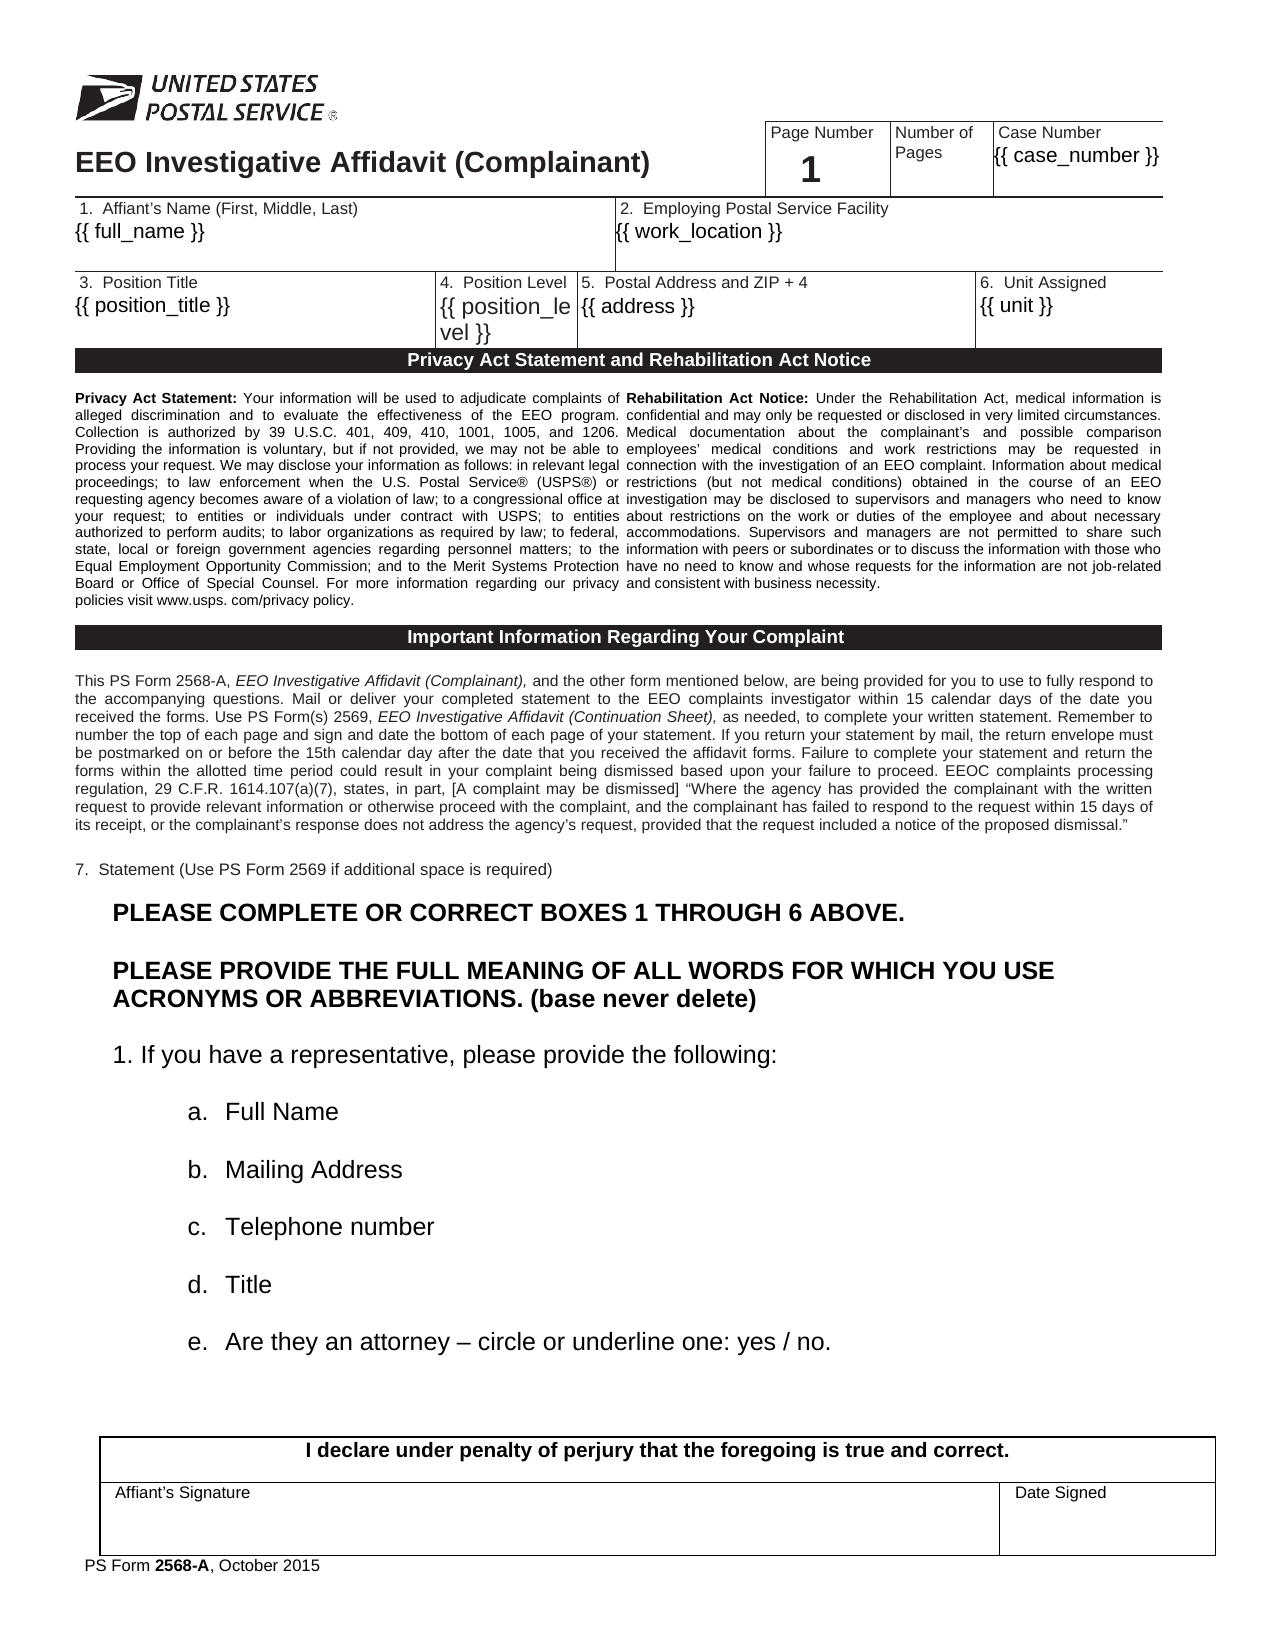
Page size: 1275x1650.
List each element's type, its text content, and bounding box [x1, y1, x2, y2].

table_header Page Number 1 [766, 122, 890, 196]
table_cell Important Information Regarding Your Complaint [75, 625, 1162, 650]
list Title [187, 1269, 1191, 1298]
table_cell Rehabilitation Act Notice: Under the Rehabilitation Act, medical information is confidential and may only be requested or disclosed in very limited circumstances. Medical documentation about the complainant’s and possible comparison employees’ medical conditions and work restrictions may be requested in connection with the investigation of an EEO complaint. Information about medical restrictions (but not medical conditions) obtained in the course of an EEO investigation may be disclosed to supervisors and managers who need to know about restrictions on the work or duties of the employee and about necessary accommodations. Supervisors and managers are not permitted to share such information with peers or subordinates or to discuss the information with those who have no need to know and whose requests for the information are not job-related and consistent with business necessity. [628, 373, 1162, 625]
text PLEASE PROVIDE THE FULL MEANING OF ALL WORDS FOR WHICH YOU USE ACRONYMS OR ABBREVIATIONS. (base never delete) [112, 956, 1191, 1013]
text PLEASE COMPLETE OR CORRECT BOXES 1 THROUGH 6 ABOVE. [112, 898, 1191, 927]
picture [75, 75, 338, 121]
table_cell Privacy Act Statement and Rehabilitation Act Notice [75, 348, 1162, 373]
table_cell 1. Affiant’s Name (First, Middle, Last) {{ full_name }} [75, 198, 615, 271]
table_cell Privacy Act Statement: Your information will be used to adjudicate complaints of alleged discrimination and to evaluate the effectiveness of the EEO program. Collection is authorized by 39 U.S.C. 401, 409, 410, 1001, 1005, and 1206. Providing the information is voluntary, but if not provided, we may not be able to process your request. We may disclose your information as follows: in relevant legal proceedings; to law enforcement when the U.S. Postal Service® (USPS®) or requesting agency becomes aware of a violation of law; to a congressional office at your request; to entities or individuals under contract with USPS; to entities authorized to perform audits; to labor organizations as required by law; to federal, state, local or foreign government agencies regarding personnel matters; to the Equal Employment Opportunity Commission; and to the Merit Systems Protection Board or Office of Special Counsel. For more information regarding our privacy policies visit www.usps. com/privacy policy. [75, 373, 628, 625]
list Telephone number [187, 1212, 1191, 1241]
table_cell 4. Position Level {{ position_level }} [436, 272, 577, 348]
table_header Number of Pages [891, 122, 993, 196]
table_cell 5. Postal Address and ZIP + 4 {{ address }} [578, 272, 975, 348]
list If you have a representative, please provide the following: [112, 1039, 1191, 1068]
table_cell 6. Unit Assigned {{ unit }} [976, 272, 1162, 348]
table_header Case Number {{ case_number }} [994, 122, 1162, 196]
list Mailing Address [187, 1154, 1191, 1183]
text This PS Form 2568-A, EEO Investigative Affidavit (Complainant), and the other form mentioned below, are being provided for you to use to fully respond to the accompanying questions. Mail or deliver your completed statement to the EEO complaints investigator within 15 calendar days of the date you received the forms. Use PS Form(s) 2569, EEO Investigative Affidavit (Continuation Sheet), as needed, to complete your written statement. Remember to number the top of each page and sign and date the bottom of each page of your statement. If you return your statement by mail, the return envelope must be postmarked on or before the 15th calendar day after the date that you received the affidavit forms. Failure to complete your statement and return the forms within the allotted time period could result in your complaint being dismissed based upon your failure to proceed. EEOC complaints processing regulation, 29 C.F.R. 1614.107(a)(7), states, in part, [A complaint may be dismissed] “Where the agency has provided the complainant with the written request to provide relevant information or otherwise proceed with the complaint, and the complainant has failed to respond to the request within 15 days of its receipt, or the complainant’s response does not address the agency’s request, provided that the request included a notice of the proposed dismissal.” [112, 671, 1191, 833]
text 7. Statement (Use PS Form 2569 if additional space is required) [75, 860, 1191, 879]
list Full Name [187, 1097, 1191, 1126]
table_header EEO Investigative Affidavit (Complainant) [75, 121, 765, 196]
table_cell 3. Position Title {{ position_title }} [75, 272, 435, 348]
list Are they an attorney – circle or underline one: yes / no. [187, 1327, 1191, 1356]
table_cell 2. Employing Postal Service Facility {{ work_location }} [616, 198, 1162, 271]
